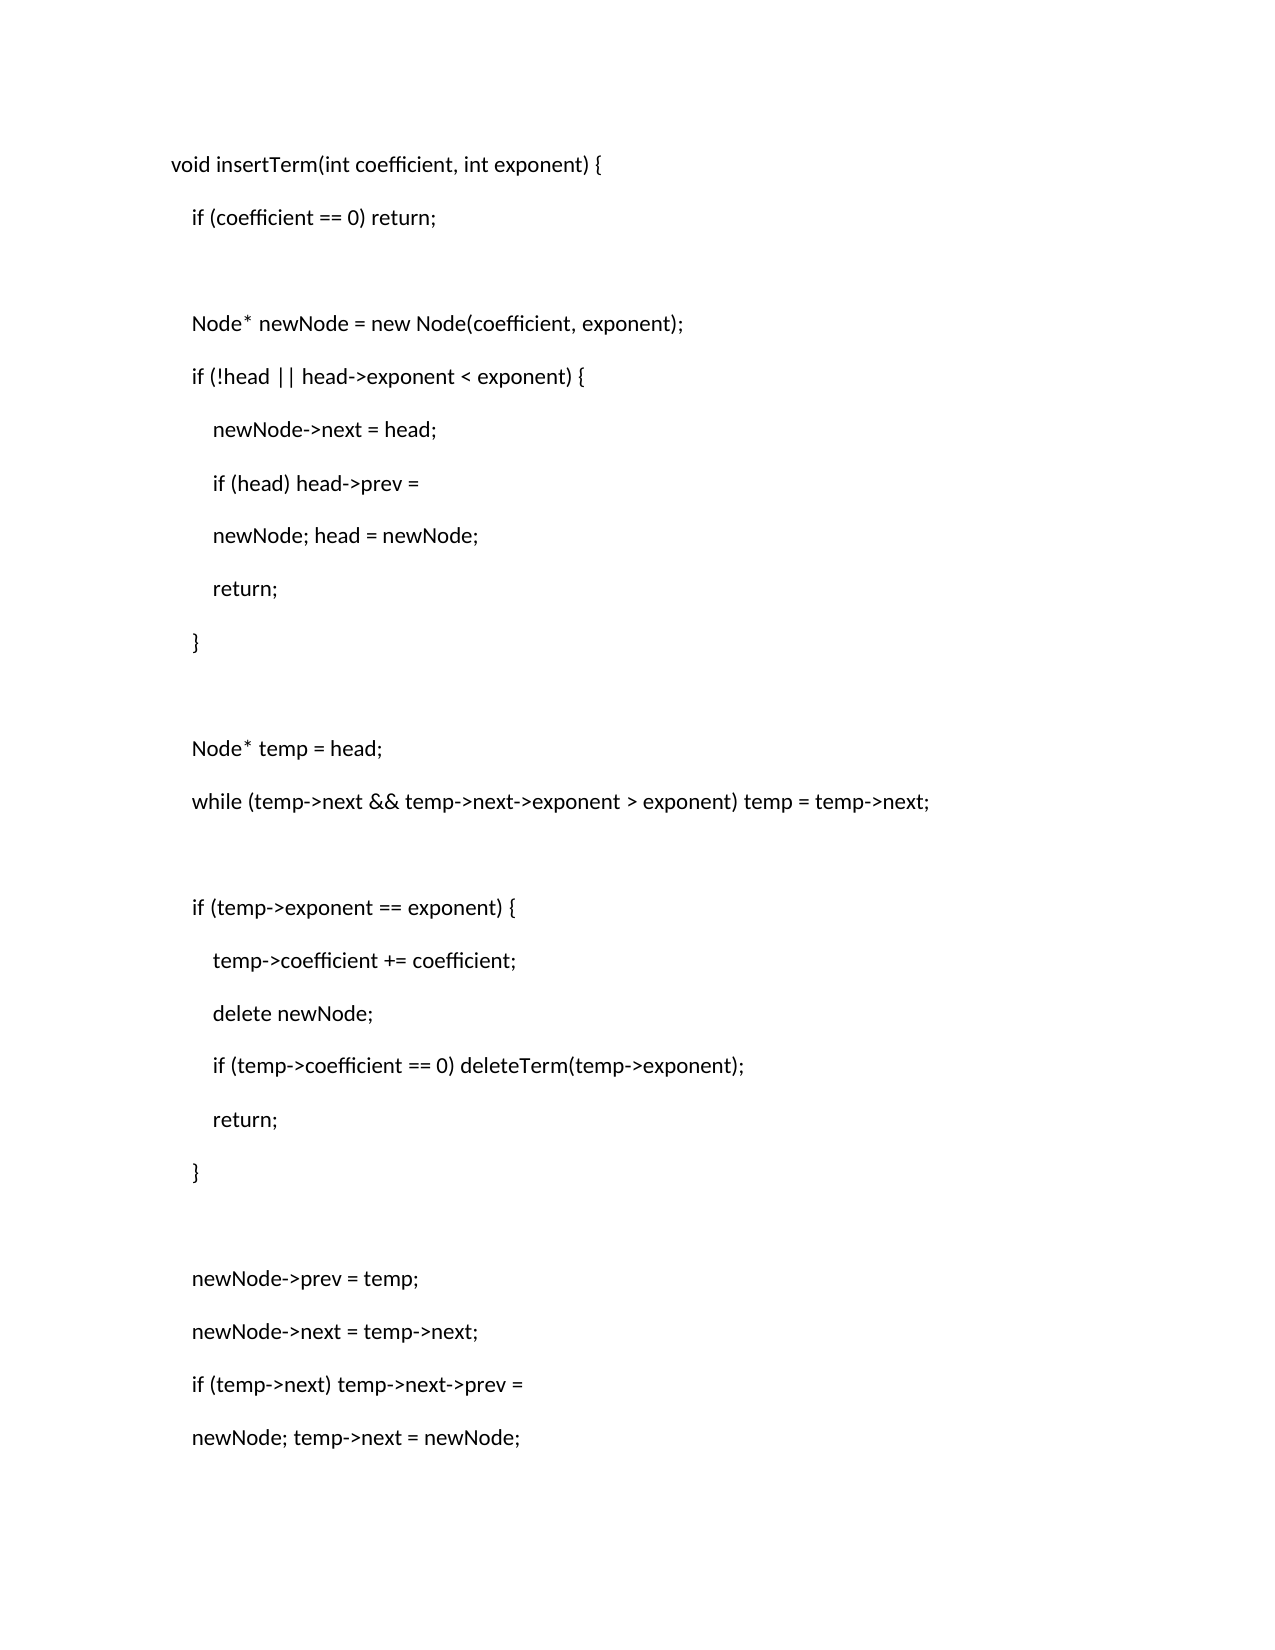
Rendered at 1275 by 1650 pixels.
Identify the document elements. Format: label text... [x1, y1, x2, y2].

text newNode->prev = temp; newNode->next = temp->next; [192, 1264, 479, 1345]
text while (temp->next && temp->next->exponent > exponent) temp = temp->next; [192, 787, 1117, 815]
text newNode->next = head; [213, 416, 1117, 444]
text if (temp->coefficient == 0) deleteTerm(temp->exponent); return; [213, 1052, 744, 1133]
text if (head) head->prev = newNode; head = newNode; [213, 469, 520, 549]
text if (temp->next) temp->next->prev = newNode; temp->next = newNode; [192, 1370, 624, 1451]
text void insertTerm(int coefficient, int exponent) { if (coefficient == 0) return; [171, 150, 602, 231]
text } [192, 628, 1117, 656]
text if (temp->exponent == exponent) { temp->coefficient += coefficient; delete newNode; [192, 893, 517, 1027]
text Node* newNode = new Node(coefficient, exponent); if (!head || head->exponent < exponent) { [192, 309, 686, 390]
text } [192, 1158, 1117, 1186]
text return; [213, 574, 1117, 603]
text Node* temp = head; [192, 734, 1117, 762]
